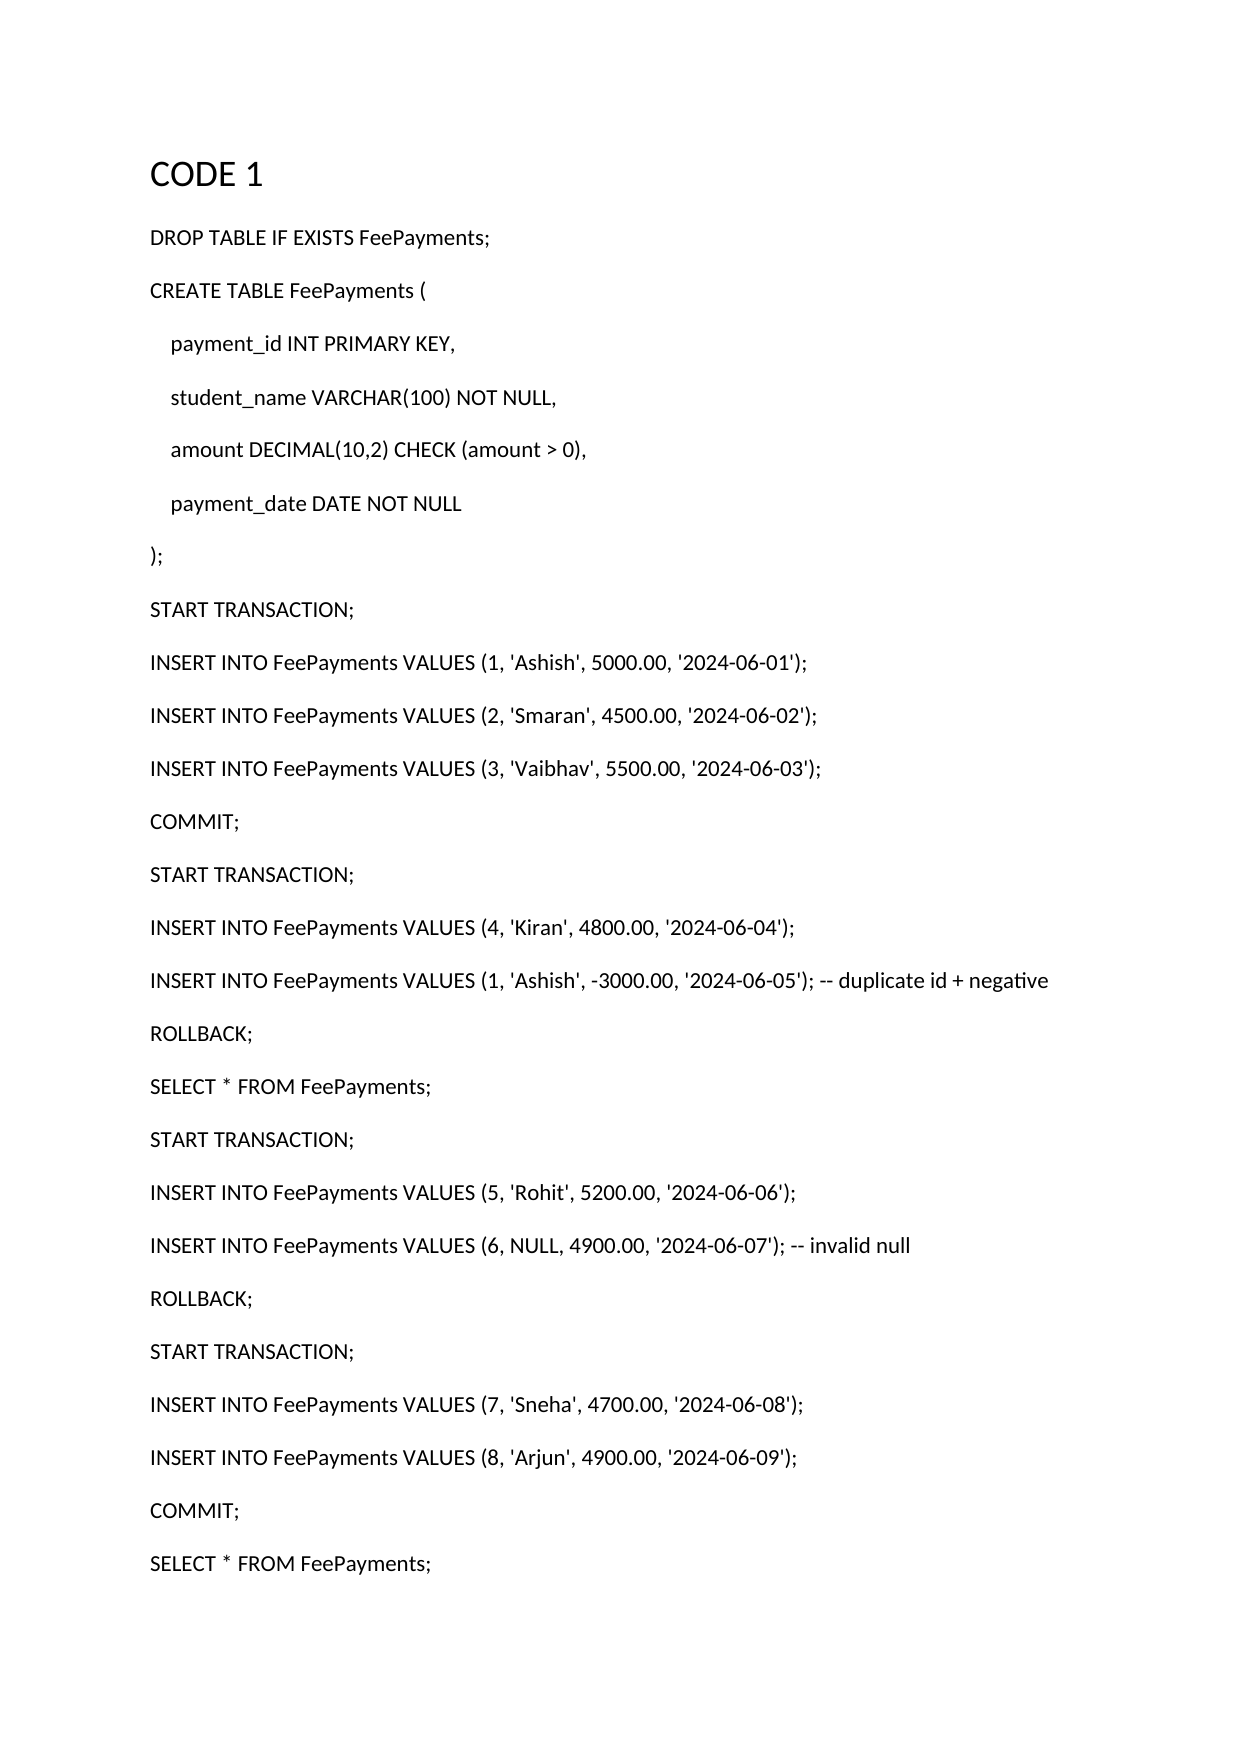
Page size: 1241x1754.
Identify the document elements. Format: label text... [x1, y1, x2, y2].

text START TRANSACTION; [150, 860, 1090, 888]
text INSERT INTO FeePayments VALUES (5, 'Rohit', 5200.00, '2024-06-06'); [150, 1178, 1090, 1206]
text INSERT INTO FeePayments VALUES (3, 'Vaibhav', 5500.00, '2024-06-03'); [150, 754, 1090, 782]
text INSERT INTO FeePayments VALUES (4, 'Kiran', 4800.00, '2024-06-04'); [150, 913, 1090, 941]
text CREATE TABLE FeePayments ( [150, 277, 1090, 304]
text START TRANSACTION; [150, 595, 1090, 623]
text INSERT INTO FeePayments VALUES (2, 'Smaran', 4500.00, '2024-06-02'); [150, 701, 1090, 729]
text ); [150, 542, 1090, 570]
text payment_date DATE NOT NULL [150, 489, 1090, 517]
text COMMIT; [150, 807, 1090, 835]
text INSERT INTO FeePayments VALUES (8, 'Arjun', 4900.00, '2024-06-09'); [150, 1443, 1090, 1471]
text START TRANSACTION; [150, 1337, 1090, 1365]
text SELECT * FROM FeePayments; [150, 1072, 1090, 1100]
text amount DECIMAL(10,2) CHECK (amount > 0), [150, 436, 1090, 464]
text INSERT INTO FeePayments VALUES (7, 'Sneha', 4700.00, '2024-06-08'); [150, 1390, 1090, 1418]
text CODE 1 [150, 150, 1090, 196]
text payment_id INT PRIMARY KEY, [150, 329, 1090, 358]
text START TRANSACTION; [150, 1125, 1090, 1153]
text INSERT INTO FeePayments VALUES (6, NULL, 4900.00, '2024-06-07'); -- invalid null [150, 1231, 1090, 1259]
text SELECT * FROM FeePayments; [150, 1549, 1090, 1577]
text student_name VARCHAR(100) NOT NULL, [150, 383, 1090, 411]
text INSERT INTO FeePayments VALUES (1, 'Ashish', -3000.00, '2024-06-05'); -- duplicate id + negative [150, 966, 1090, 994]
text DROP TABLE IF EXISTS FeePayments; [150, 223, 1090, 252]
text ROLLBACK; [150, 1019, 1090, 1047]
text INSERT INTO FeePayments VALUES (1, 'Ashish', 5000.00, '2024-06-01'); [150, 648, 1090, 676]
text COMMIT; [150, 1496, 1090, 1524]
text ROLLBACK; [150, 1284, 1090, 1312]
